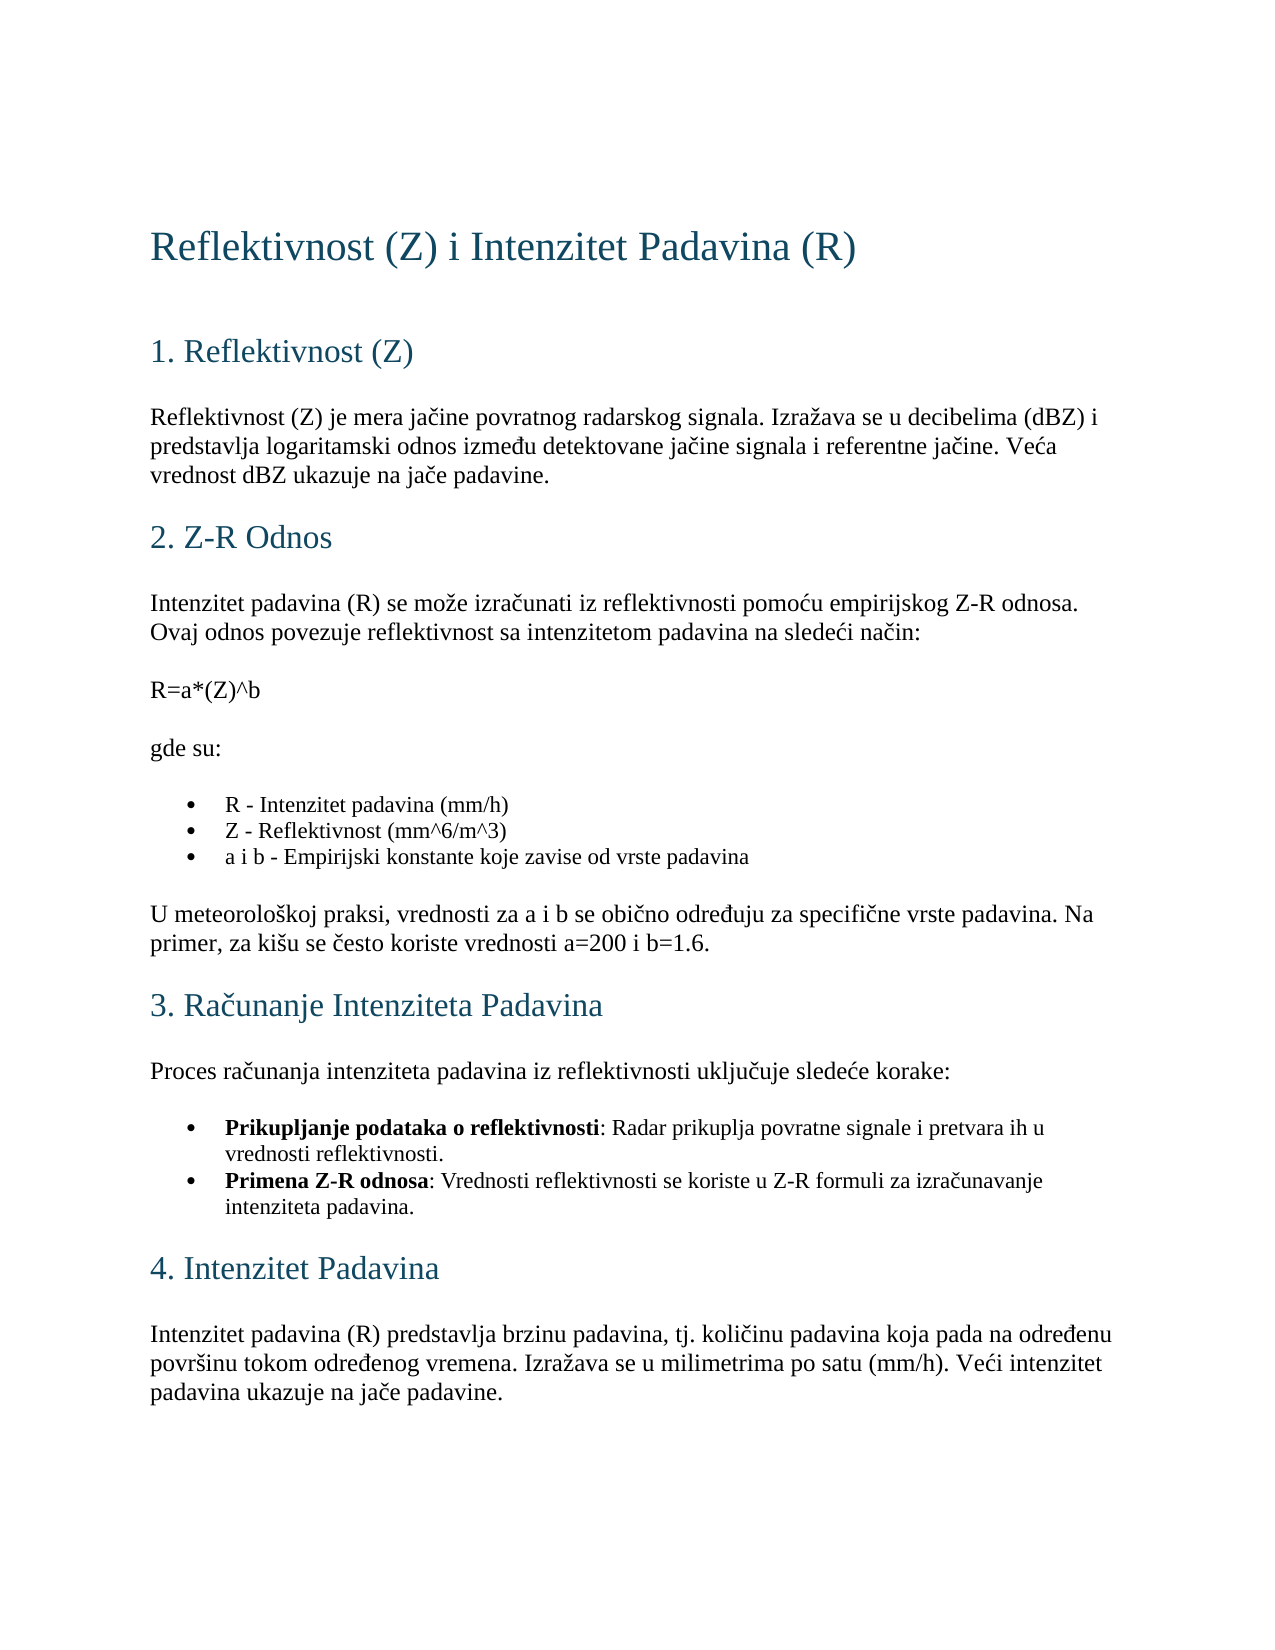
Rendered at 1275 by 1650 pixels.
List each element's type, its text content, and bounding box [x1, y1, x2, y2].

subtitle 3. Računanje Intenziteta Padavina [150, 986, 1125, 1024]
list Primena Z-R odnosa: Vrednosti reflektivnosti se koriste u Z-R formuli za izračunavanje intenziteta padavina. [187, 1167, 1125, 1219]
list R - Intenzitet padavina (mm/h) [187, 791, 1125, 817]
text Reflektivnost (Z) je mera jačine povratnog radarskog signala. Izražava se u decibelima (dBZ) i predstavlja logaritamski odnos između detektovane jačine signala i referentne jačine. Veća vrednost dBZ ukazuje na jače padavine. [150, 402, 1125, 488]
text U meteorološkoj praksi, vrednosti za a i b se obično određuju za specifične vrste padavina. Na primer, za kišu se često koriste vrednosti a=200 i b=1.6. [150, 899, 1125, 956]
subtitle 2. Z-R Odnos [150, 518, 1125, 556]
subtitle 1. Reflektivnost (Z) [150, 332, 1125, 370]
text R=a*(Z)^b [150, 675, 1125, 703]
subtitle 4. Intenzitet Padavina [150, 1248, 1125, 1287]
text gde su: [150, 733, 1125, 761]
list Z - Reflektivnost (mm^6/m^3) [187, 817, 1125, 843]
list a i b - Empirijski konstante koje zavise od vrste padavina [187, 843, 1125, 870]
text Intenzitet padavina (R) se može izračunati iz reflektivnosti pomoću empirijskog Z-R odnosa. Ovaj odnos povezuje reflektivnost sa intenzitetom padavina na sledeći način: [150, 588, 1125, 646]
text Intenzitet padavina (R) predstavlja brzinu padavina, tj. količinu padavina koja pada na određenu površinu tokom određenog vremena. Izražava se u milimetrima po satu (mm/h). Veći intenzitet padavina ukazuje na jače padavine. [150, 1319, 1125, 1405]
text Proces računanja intenziteta padavina iz reflektivnosti uključuje sledeće korake: [150, 1056, 1125, 1085]
list Prikupljanje podataka o reflektivnosti: Radar prikuplja povratne signale i pretvara ih u vrednosti reflektivnosti. [187, 1114, 1125, 1167]
subtitle Reflektivnost (Z) i Intenzitet Padavina (R) [150, 221, 1125, 269]
